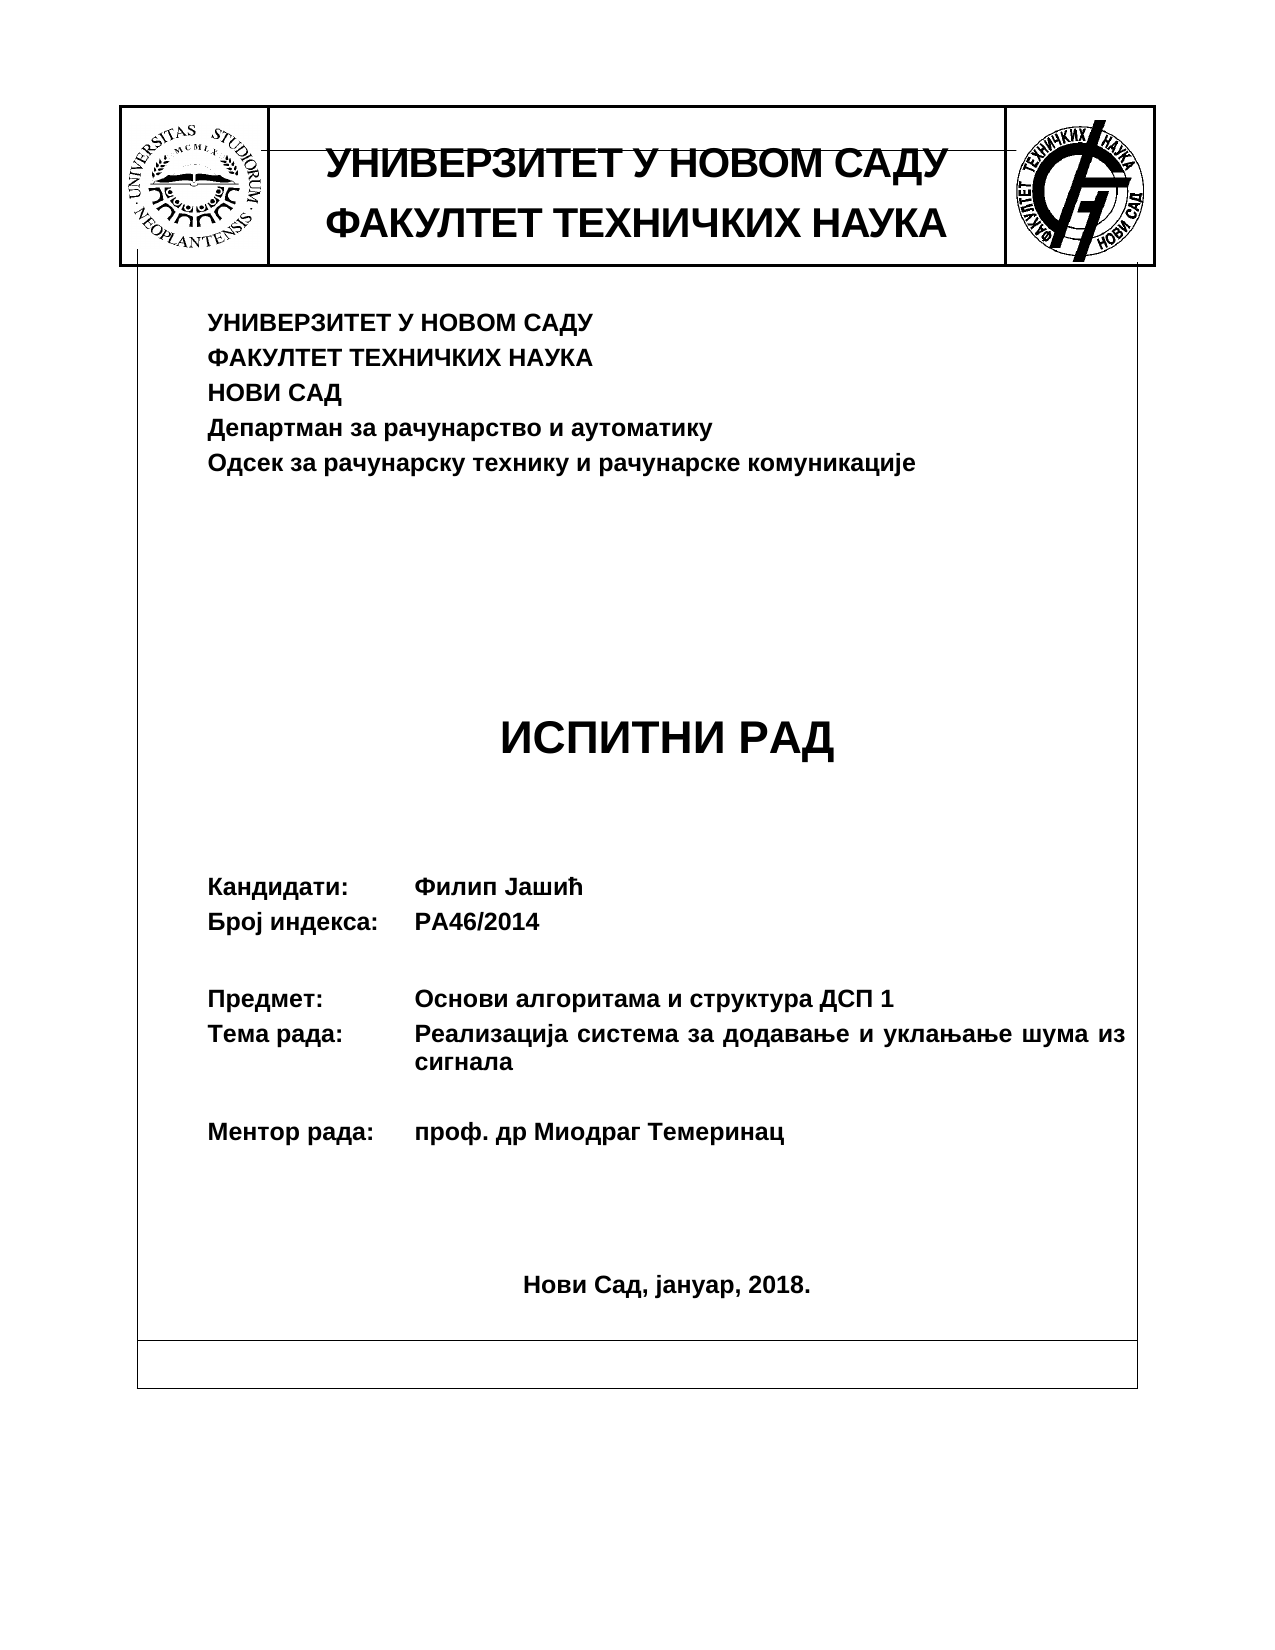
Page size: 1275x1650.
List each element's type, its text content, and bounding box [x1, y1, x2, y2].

table_header [1007, 108, 1153, 264]
table_header УНИВЕРЗИТЕТ У НОВОМ САДУ ФАКУЛТЕТ ТЕХНИЧКИХ НАУКА [270, 108, 1004, 264]
table_header УНИВЕРЗИТЕТ У НОВОМ САДУ ФАКУЛТЕТ ТЕХНИЧКИХ НАУКА НОВИ САД Департман за рачунарство и аутоматику Одсек за рачунарску технику и рачунарске комуникације ИСПИТНИ РАД Кандидати: Филип Јашић Број индекса: РА46/2014 Предмет: Основи алгоритама и структура ДСП 1 Тема рада: Реализација система за додавање и уклањање шума из сигнала Ментор рада: проф. др Миодраг Темеринац Нови Сад, јануар, 2018. [138, 267, 1137, 1340]
table_header [122, 108, 267, 264]
table_cell [138, 1341, 1137, 1388]
picture [1016, 120, 1144, 262]
picture [127, 123, 261, 249]
